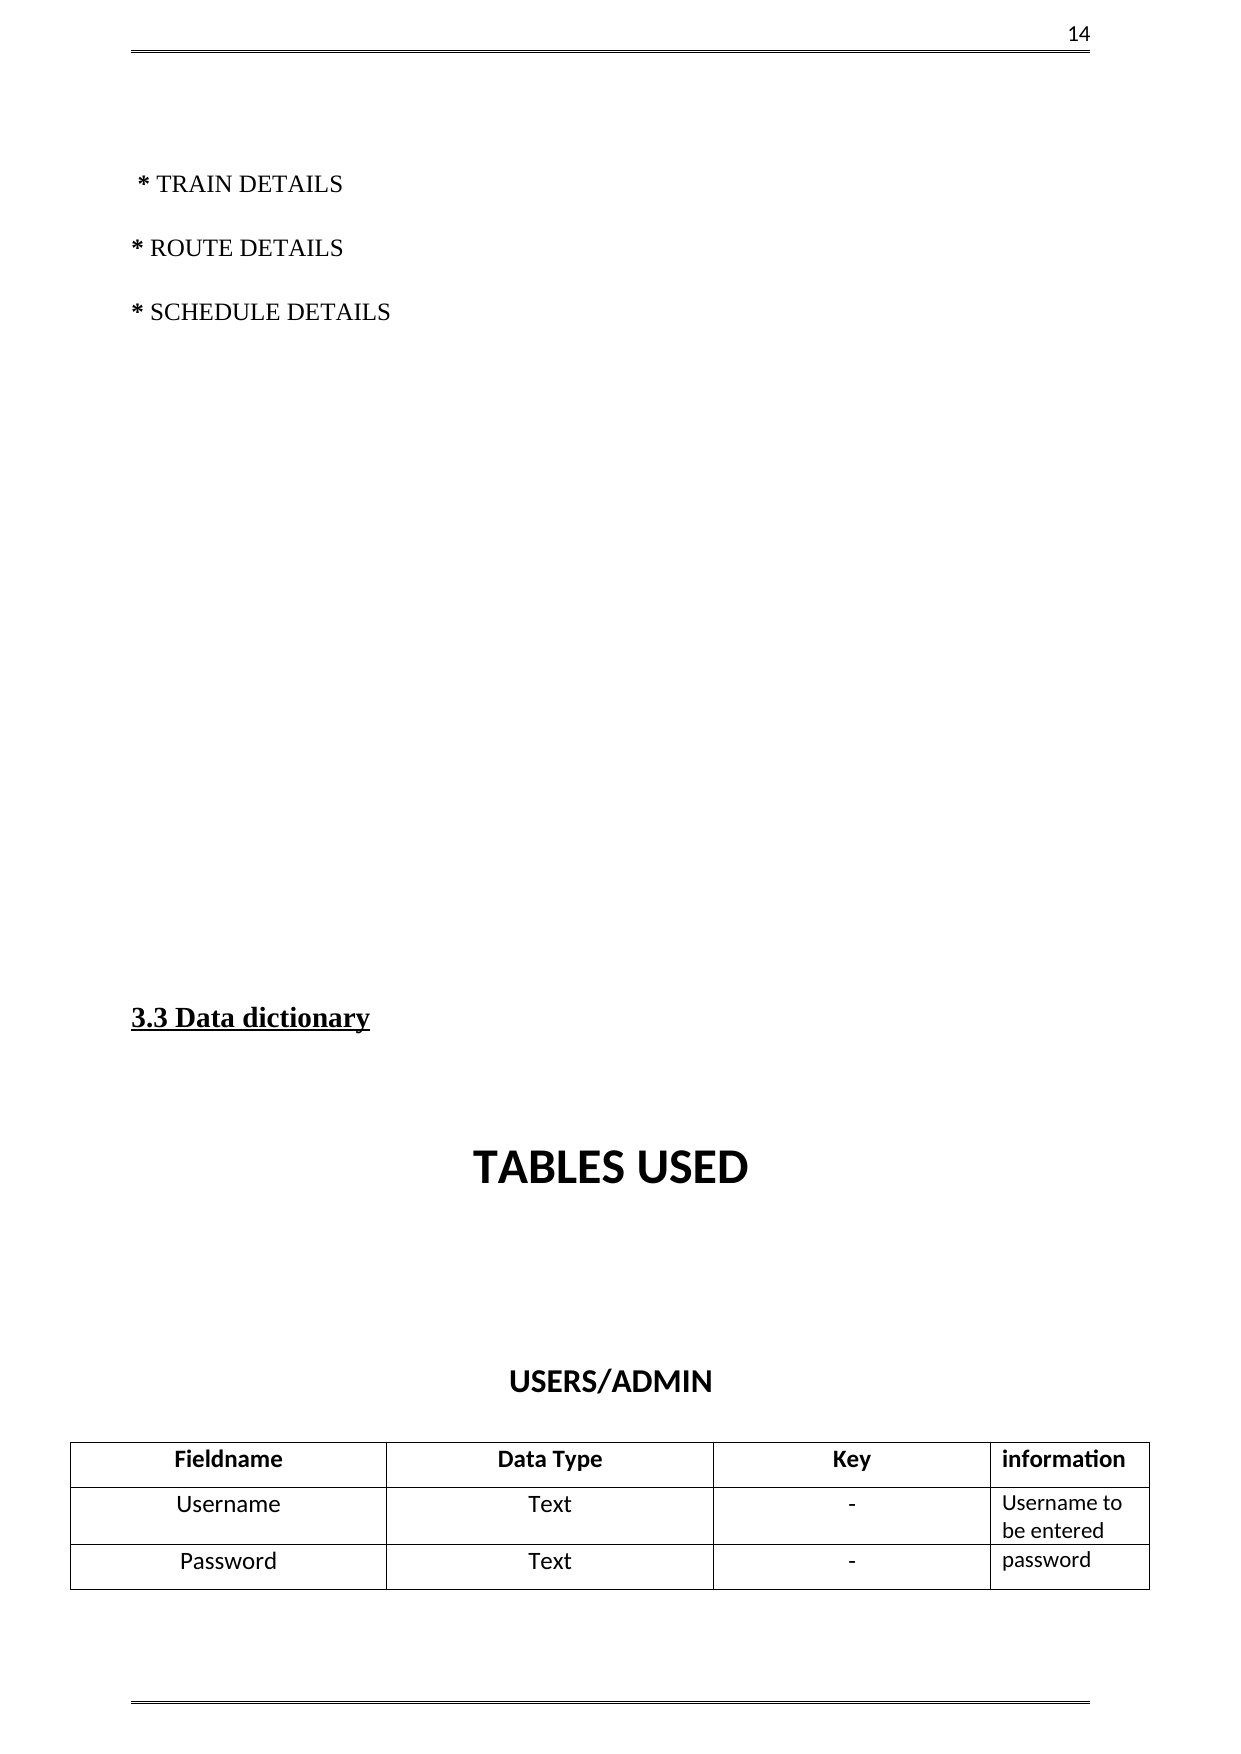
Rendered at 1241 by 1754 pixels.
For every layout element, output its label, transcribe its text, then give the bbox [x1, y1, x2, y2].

text * SCHEDULE DETAILS [131, 297, 1090, 325]
table_header Key [714, 1443, 990, 1487]
text * ROUTE DETAILS [131, 233, 1090, 261]
table_cell - [714, 1545, 990, 1588]
table_cell Username [71, 1488, 386, 1544]
table_header Data Type [387, 1443, 713, 1487]
table_header information [991, 1443, 1149, 1487]
table_header Fieldname [71, 1443, 386, 1487]
table_cell Username to be entered [991, 1488, 1149, 1544]
table_cell Text [387, 1488, 713, 1544]
table_cell - [714, 1488, 990, 1544]
table_cell Password [71, 1545, 386, 1588]
text USERS/ADMIN [131, 1360, 1090, 1401]
text 3.3 Data dictionary [131, 1000, 1090, 1034]
table_cell Text [387, 1545, 713, 1588]
text * TRAIN DETAILS [131, 169, 1090, 197]
text TABLES USED [131, 1135, 1090, 1196]
table_cell password [991, 1545, 1149, 1588]
